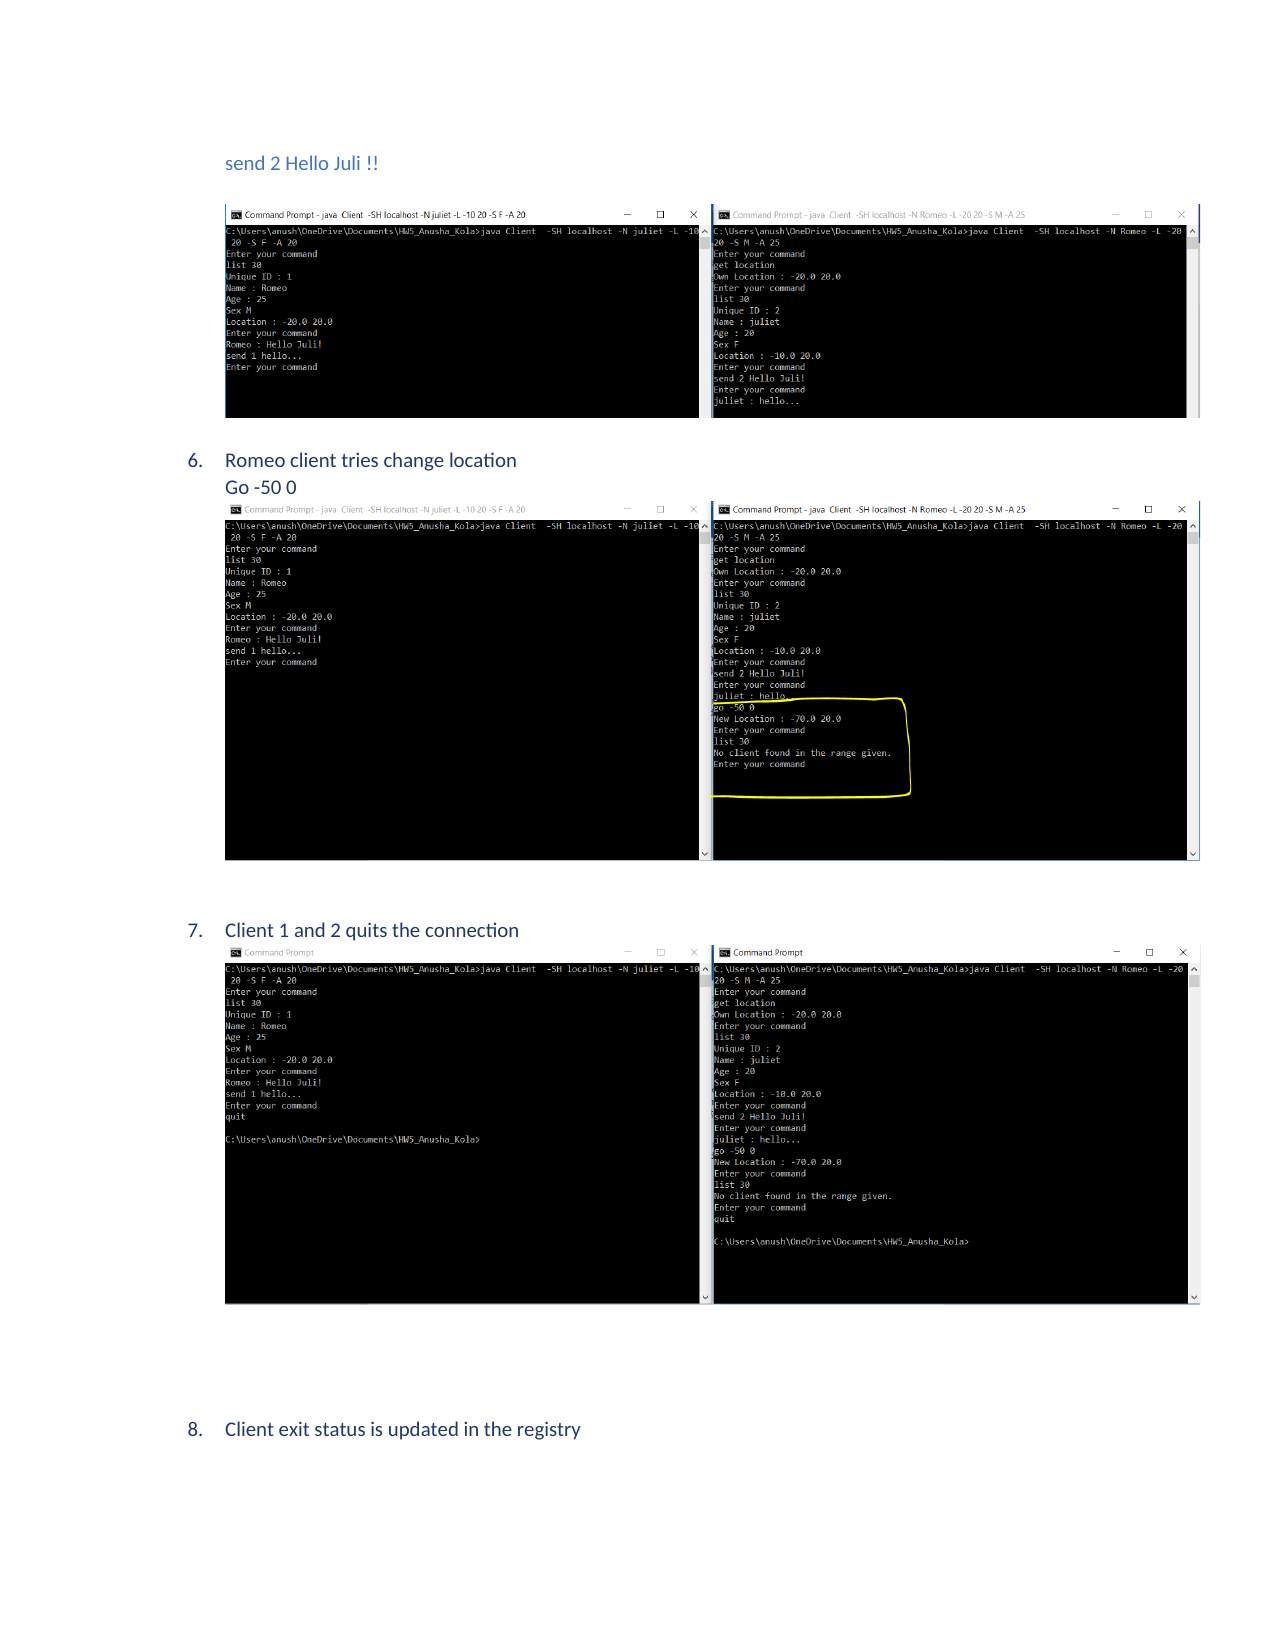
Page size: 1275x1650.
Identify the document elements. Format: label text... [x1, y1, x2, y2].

list Romeo client tries change location [187, 447, 1125, 472]
list Go -50 0 [225, 474, 1125, 500]
list Client 1 and 2 quits the connection [187, 917, 1125, 943]
list send 2 Hello Juli !! [225, 150, 1125, 175]
picture [225, 945, 1200, 1305]
picture [225, 204, 1200, 418]
list Client exit status is updated in the registry [187, 1417, 1125, 1442]
picture [225, 501, 1200, 861]
